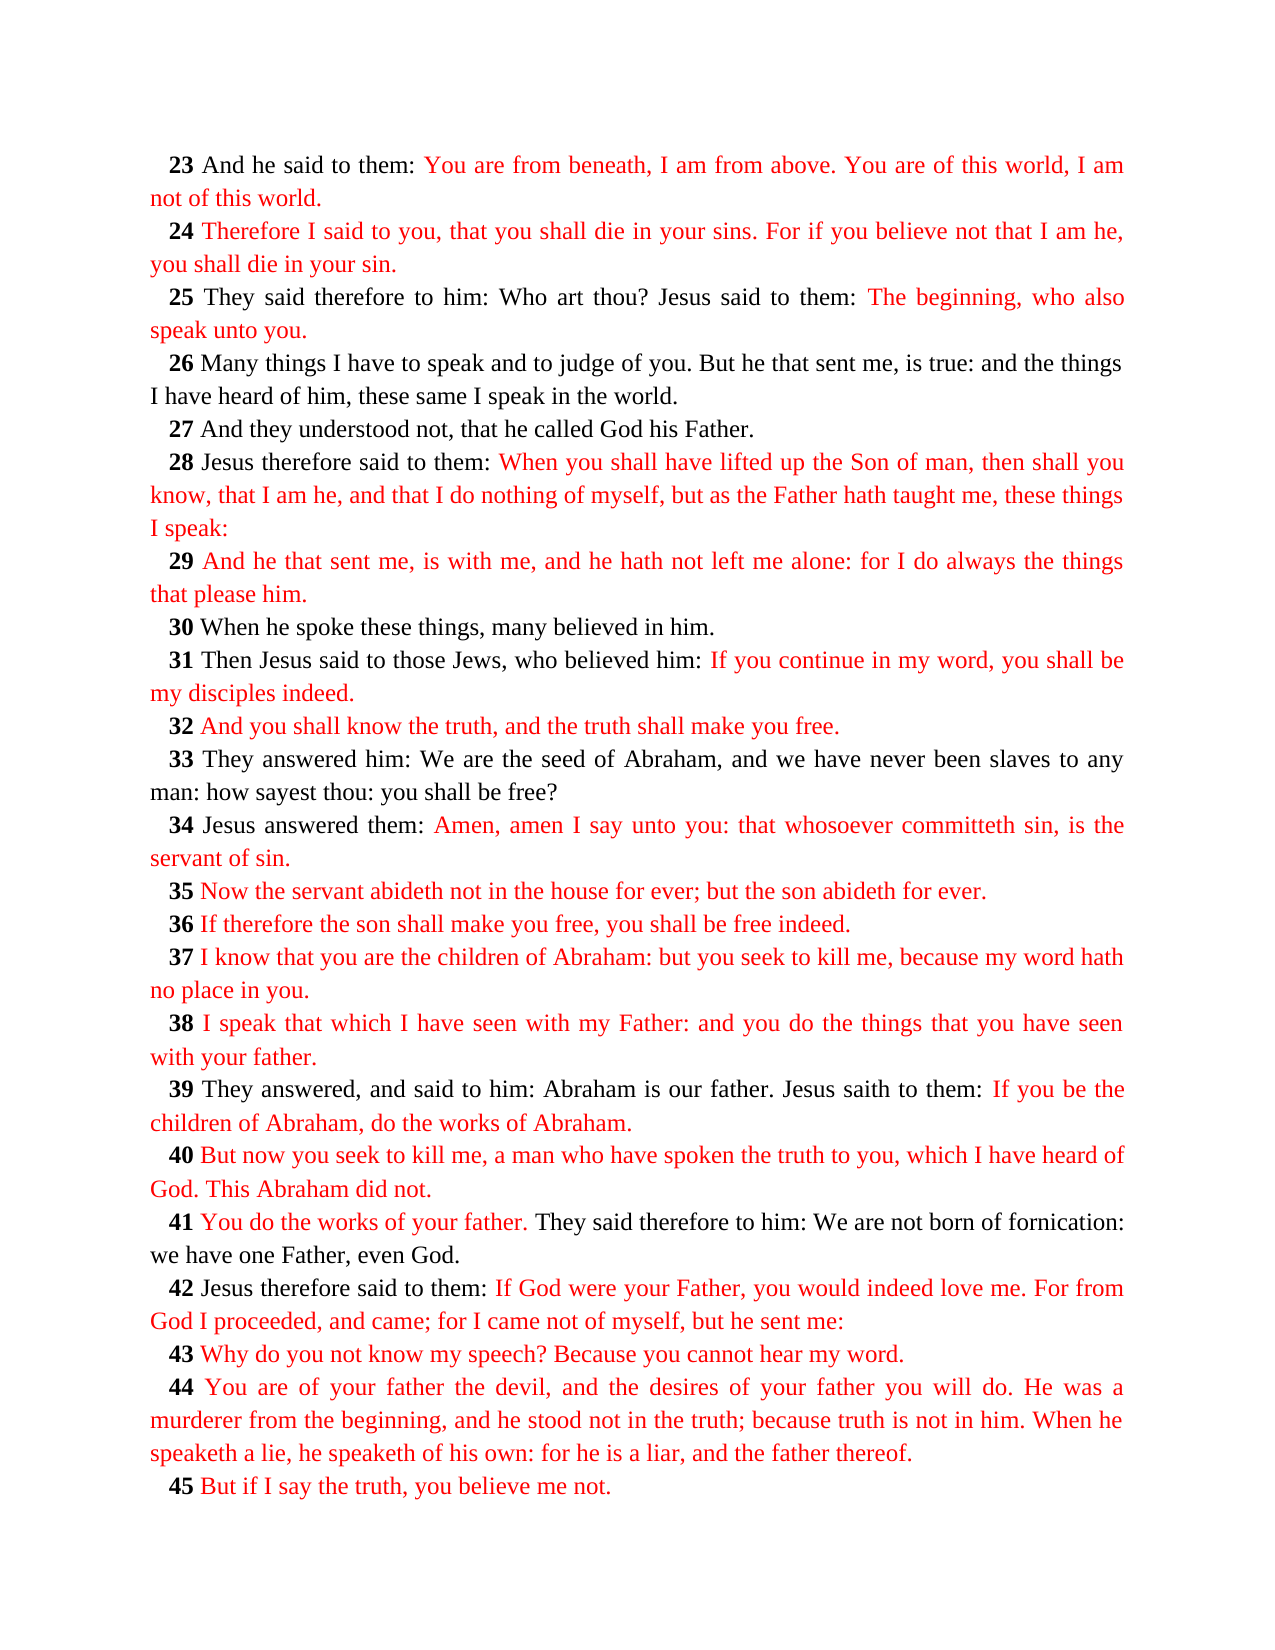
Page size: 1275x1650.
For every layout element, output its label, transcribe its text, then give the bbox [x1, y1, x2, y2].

text 25 They said therefore to him: Who art thou? Jesus said to them: The beginning, who also speak unto you. [150, 282, 1125, 344]
text 32 And you shall know the truth, and the truth shall make you free. [150, 711, 1125, 740]
text 45 But if I say the truth, you believe me not. [150, 1471, 1125, 1499]
text 26 Many things I have to speak and to judge of you. But he that sent me, is true: and the things I have heard of him, these same I speak in the world. [150, 348, 1125, 410]
text 38 I speak that which I have seen with my Father: and you do the things that you have seen with your father. [150, 1008, 1125, 1070]
text 44 You are of your father the devil, and the desires of your father you will do. He was a murderer from the beginning, and he stood not in the truth; because truth is not in him. When he speaketh a lie, he speaketh of his own: for he is a liar, and the father thereof. [150, 1372, 1125, 1467]
text 30 When he spoke these things, many believed in him. [150, 612, 1125, 641]
text 37 I know that you are the children of Abraham: but you seek to kill me, because my word hath no place in you. [150, 942, 1125, 1004]
text 41 You do the works of your father. They said therefore to him: We are not born of fornication: we have one Father, even God. [150, 1207, 1125, 1268]
text 28 Jesus therefore said to them: When you shall have lifted up the Son of man, then shall you know, that I am he, and that I do nothing of myself, but as the Father hath taught me, these things I speak: [150, 447, 1125, 542]
text 31 Then Jesus said to those Jews, who believed him: If you continue in my word, you shall be my disciples indeed. [150, 645, 1125, 707]
text 42 Jesus therefore said to them: If God were your Father, you would indeed love me. For from God I proceeded, and came; for I came not of myself, but he sent me: [150, 1273, 1125, 1334]
text 33 They answered him: We are the seed of Abraham, and we have never been slaves to any man: how sayest thou: you shall be free? [150, 744, 1125, 806]
text 24 Therefore I said to you, that you shall die in your sins. For if you believe not that I am he, you shall die in your sin. [150, 216, 1125, 278]
text 23 And he said to them: You are from beneath, I am from above. You are of this world, I am not of this world. [150, 150, 1125, 212]
text 27 And they understood not, that he called God his Father. [150, 414, 1125, 443]
text 29 And he that sent me, is with me, and he hath not left me alone: for I do always the things that please him. [150, 546, 1125, 608]
text 35 Now the servant abideth not in the house for ever; but the son abideth for ever. [150, 876, 1125, 905]
text 34 Jesus answered them: Amen, amen I say unto you: that whosoever committeth sin, is the servant of sin. [150, 810, 1125, 872]
text 39 They answered, and said to him: Abraham is our father. Jesus saith to them: If you be the children of Abraham, do the works of Abraham. [150, 1074, 1125, 1136]
text 36 If therefore the son shall make you free, you shall be free indeed. [150, 909, 1125, 938]
text 40 But now you seek to kill me, a man who have spoken the truth to you, which I have heard of God. This Abraham did not. [150, 1141, 1125, 1202]
text 43 Why do you not know my speech? Because you cannot hear my word. [150, 1339, 1125, 1367]
